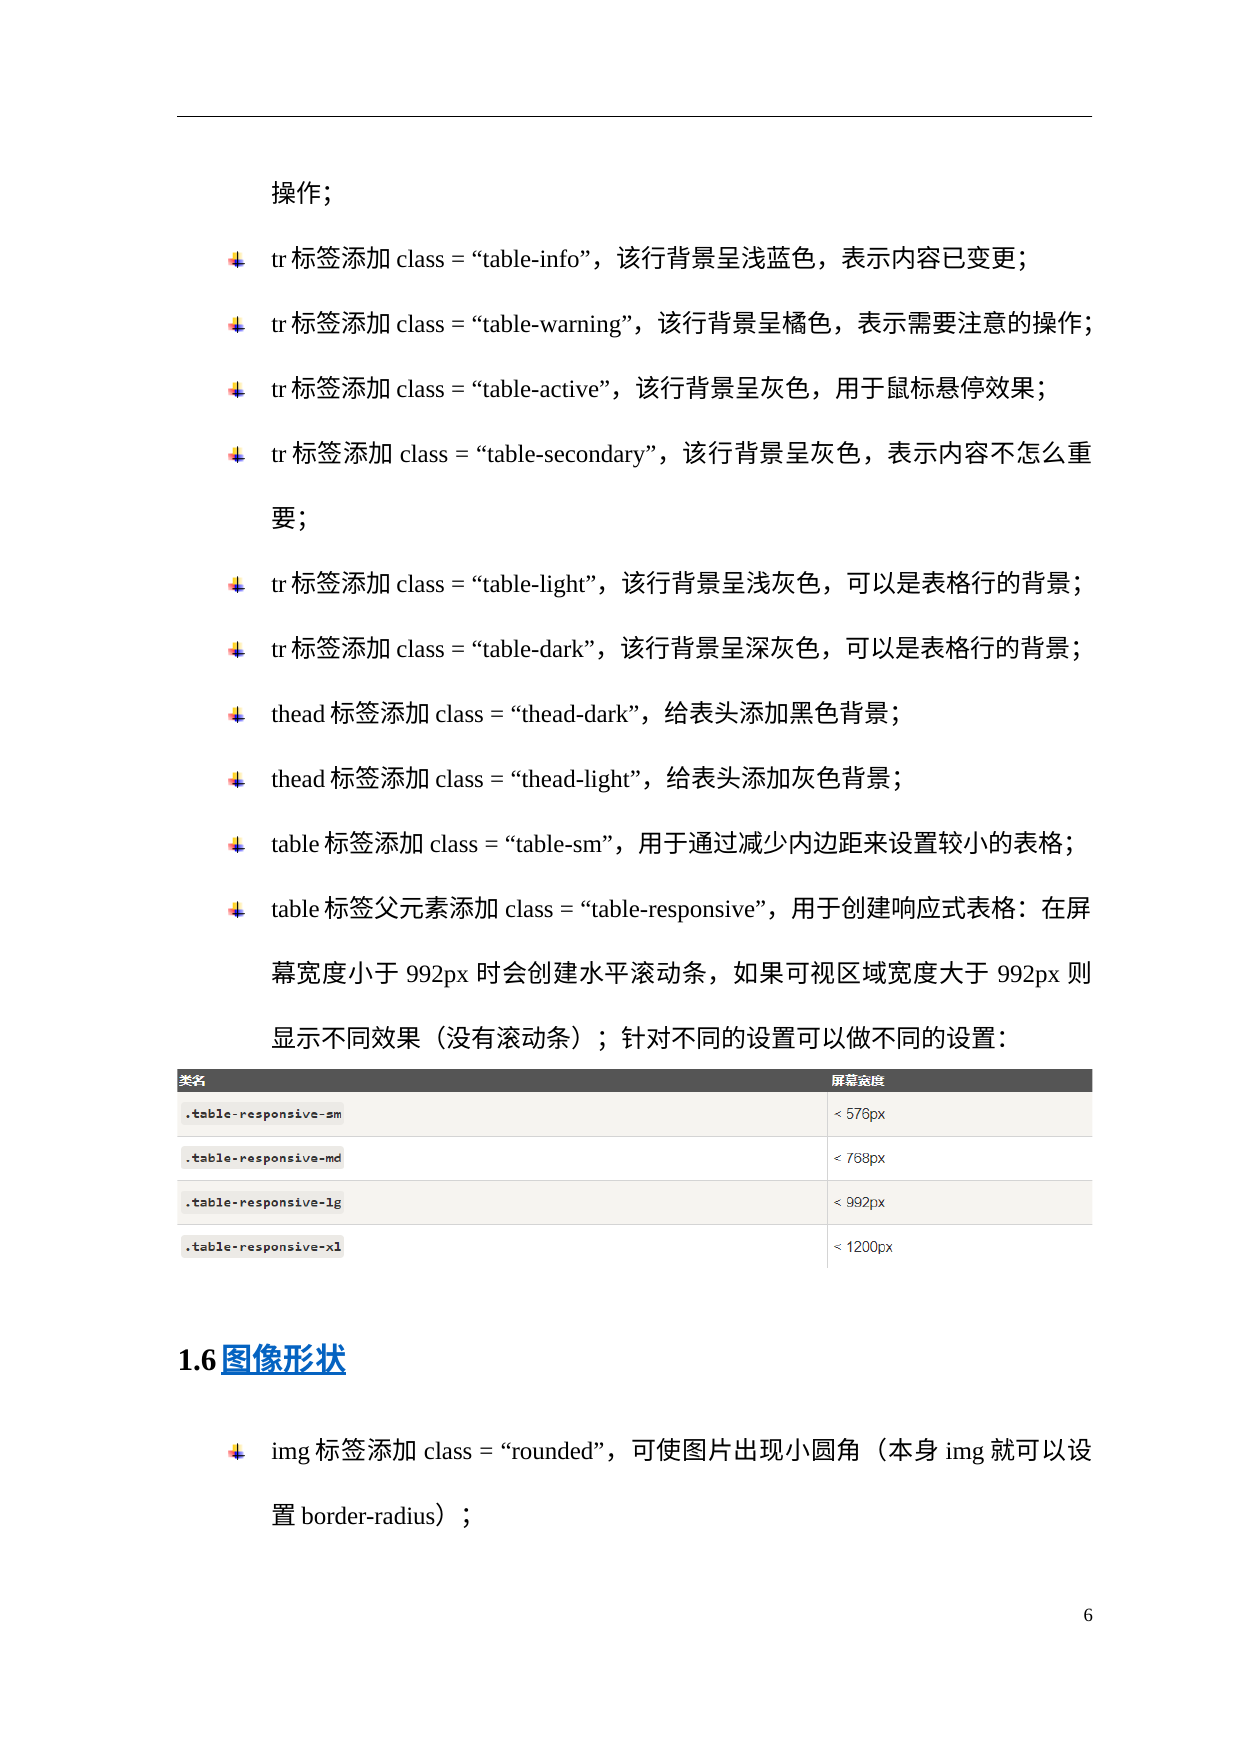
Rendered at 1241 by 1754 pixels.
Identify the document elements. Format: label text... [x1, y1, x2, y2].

list tr标签添加class = “table-active”，该行背景呈灰色，用于鼠标悬停效果； [227, 354, 1092, 419]
picture [177, 1069, 1093, 1268]
picture [228, 315, 245, 333]
picture [228, 705, 245, 723]
picture [228, 900, 245, 918]
picture [228, 640, 245, 658]
list tr标签添加class = “table-secondary”，该行背景呈灰色，表示内容不怎么重要； [227, 419, 1092, 549]
picture [228, 1442, 245, 1460]
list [227, 159, 1092, 224]
picture [228, 445, 245, 463]
list tr标签添加class = “table-info”，该行背景呈浅蓝色，表示内容已变更； [227, 224, 1092, 289]
list img标签添加class = “rounded”，可使图片出现小圆角（本身img就可以设置border-radius）； [227, 1416, 1092, 1546]
picture [228, 250, 245, 268]
list tr标签添加class = “table-dark”，该行背景呈深灰色，可以是表格行的背景； [227, 614, 1092, 679]
list table标签添加class = “table-sm”，用于通过减少内边距来设置较小的表格； [227, 809, 1092, 874]
picture [228, 575, 245, 593]
list thead标签添加class = “thead-light”，给表头添加灰色背景； [227, 744, 1092, 809]
list table标签父元素添加class = “table-responsive”，用于创建响应式表格：在屏幕宽度小于 992px 时会创建水平滚动条，如果可视区域宽度大于 992px 则显示不同效果（没有滚动条）；针对不同的设置可以做不同的设置： [227, 874, 1092, 1069]
picture [228, 770, 245, 788]
list thead标签添加class = “thead-dark”，给表头添加黑色背景； [227, 679, 1092, 744]
subtitle 图像形状 [177, 1324, 1092, 1389]
picture [228, 835, 245, 853]
picture [228, 380, 245, 398]
list tr标签添加class = “table-warning”，该行背景呈橘色，表示需要注意的操作； [227, 289, 1092, 354]
list tr标签添加class = “table-light”，该行背景呈浅灰色，可以是表格行的背景； [227, 549, 1092, 614]
